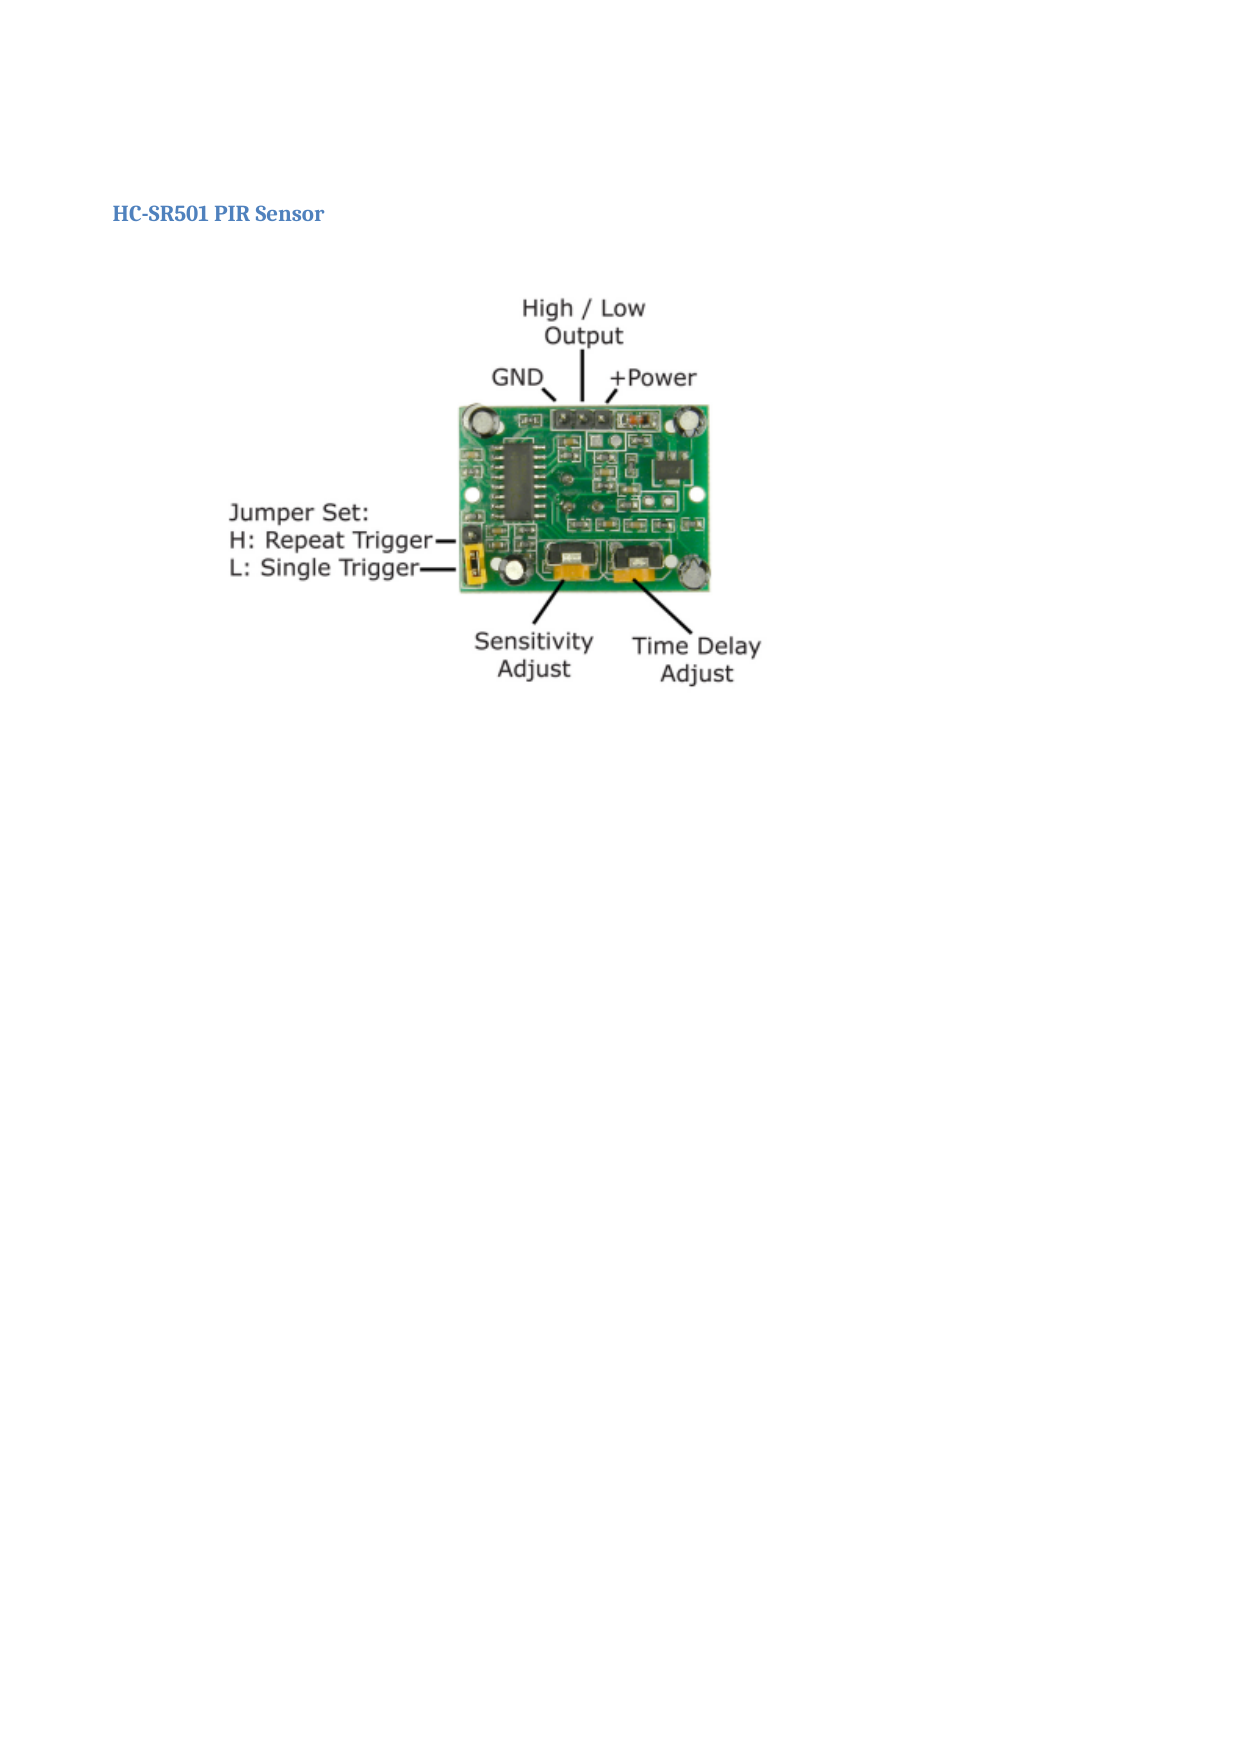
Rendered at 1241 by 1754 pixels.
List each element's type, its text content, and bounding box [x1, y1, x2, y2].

picture [112, 231, 885, 818]
subtitle HC-SR501 PIR Sensor [112, 201, 1128, 227]
